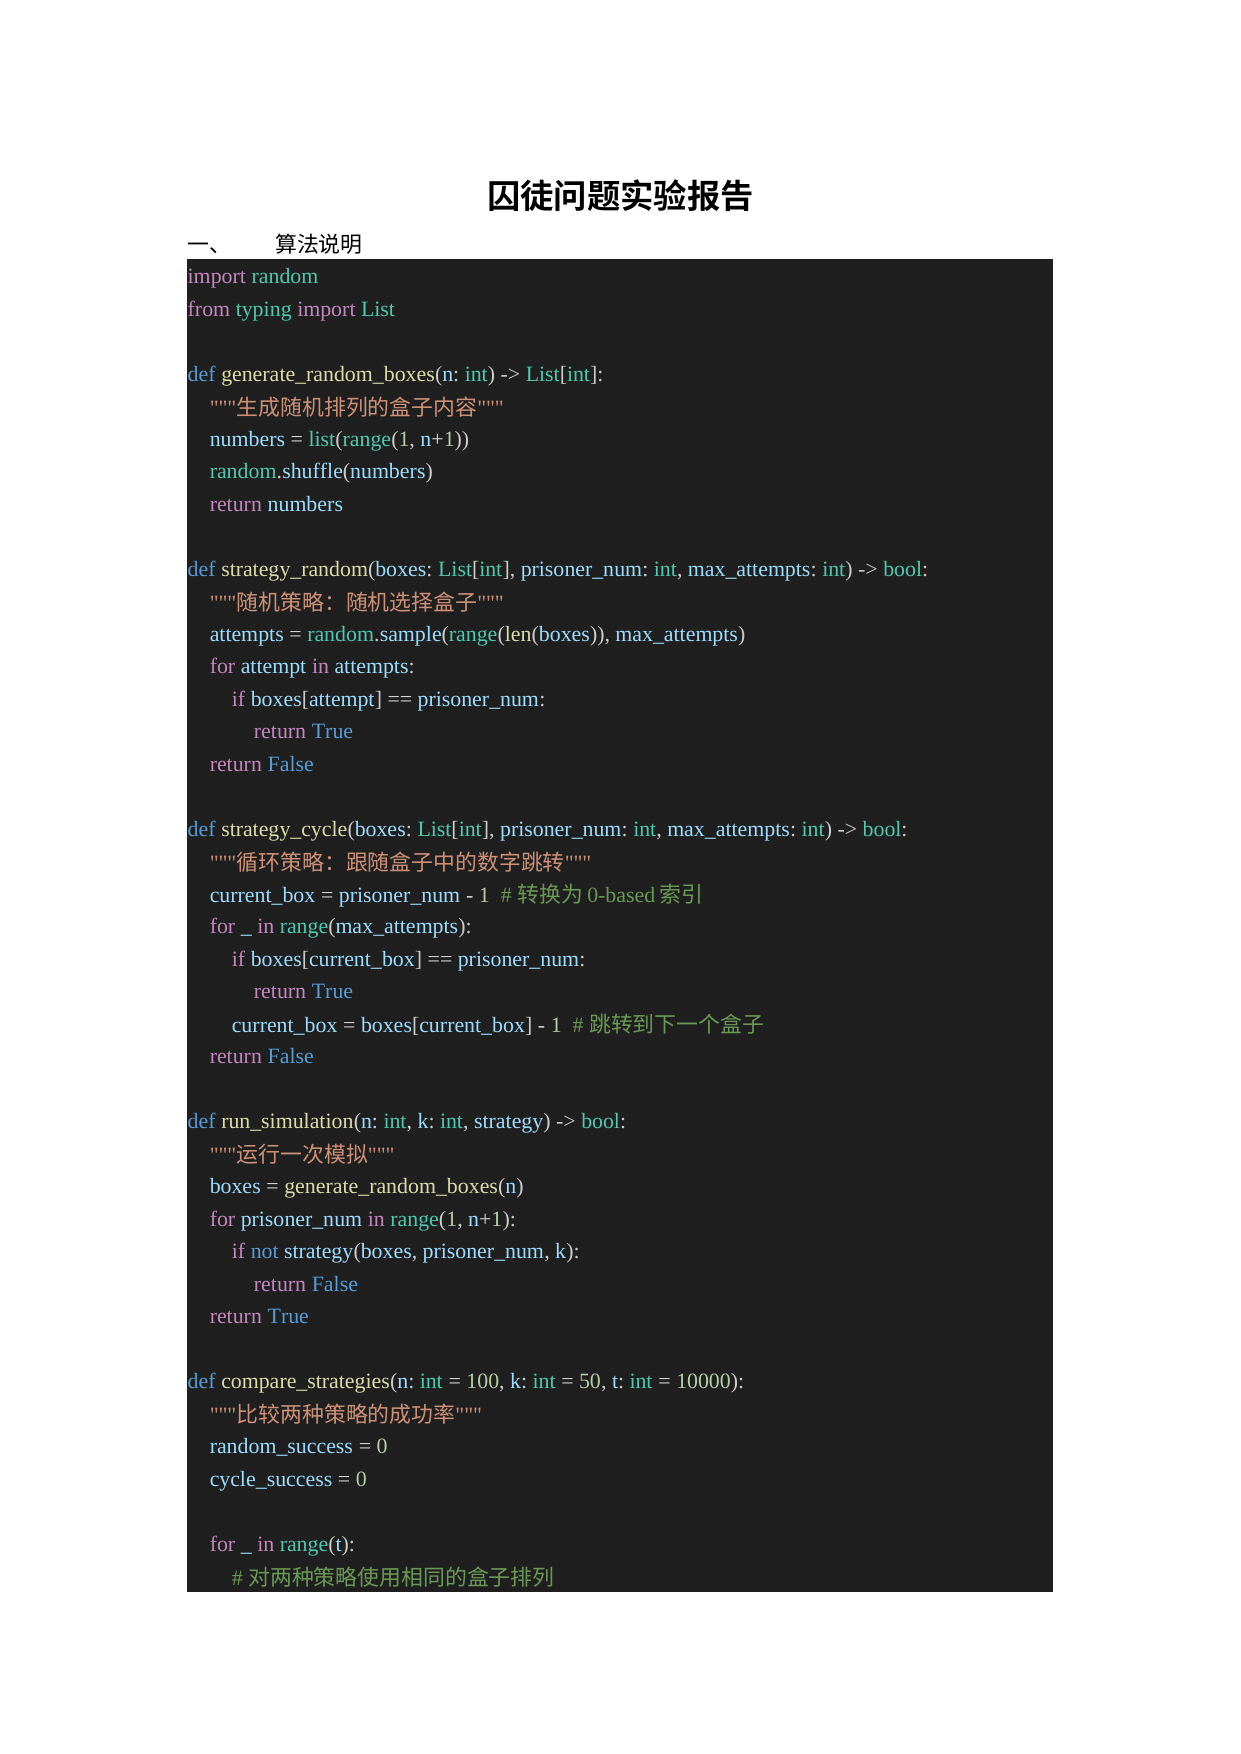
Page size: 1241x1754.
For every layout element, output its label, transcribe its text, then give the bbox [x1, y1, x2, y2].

text for prisoner_num in range(1, n+1): [187, 1202, 1053, 1234]
text for _ in range(t): [187, 1527, 1053, 1559]
text # 对两种策略使用相同的盒子排列 [187, 1559, 1053, 1592]
text """运行一次模拟""" [187, 1137, 1053, 1169]
text 囚徒问题实验报告 [187, 162, 1053, 227]
text numbers = list(range(1, n+1)) [187, 422, 1053, 454]
text return False [187, 747, 1053, 779]
text return numbers [187, 487, 1053, 519]
text def generate_random_boxes(n: int) -> List[int]: [187, 357, 1053, 389]
text def compare_strategies(n: int = 100, k: int = 50, t: int = 10000): [187, 1364, 1053, 1397]
text cycle_success = 0 [187, 1462, 1053, 1494]
list 算法说明 [187, 227, 1053, 259]
text if boxes[current_box] == prisoner_num: [187, 942, 1053, 974]
text return True [187, 714, 1053, 747]
text def strategy_random(boxes: List[int], prisoner_num: int, max_attempts: int) -> bool: [187, 552, 1053, 584]
text import random [187, 259, 1053, 292]
text current_box = prisoner_num - 1 # 转换为0-based索引 [187, 877, 1053, 909]
text if not strategy(boxes, prisoner_num, k): [187, 1234, 1053, 1267]
text def run_simulation(n: int, k: int, strategy) -> bool: [187, 1104, 1053, 1137]
text return False [187, 1267, 1053, 1299]
text def strategy_cycle(boxes: List[int], prisoner_num: int, max_attempts: int) -> bool: [187, 812, 1053, 844]
text for attempt in attempts: [187, 649, 1053, 682]
text """比较两种策略的成功率""" [187, 1397, 1053, 1429]
text """生成随机排列的盒子内容""" [187, 389, 1053, 422]
text current_box = boxes[current_box] - 1 # 跳转到下一个盒子 [187, 1007, 1053, 1039]
text random_success = 0 [187, 1429, 1053, 1462]
text """循环策略：跟随盒子中的数字跳转""" [187, 844, 1053, 877]
text return False [187, 1039, 1053, 1072]
text for _ in range(max_attempts): [187, 909, 1053, 942]
text return True [187, 1299, 1053, 1332]
text return True [187, 974, 1053, 1007]
text boxes = generate_random_boxes(n) [187, 1169, 1053, 1202]
text """随机策略：随机选择盒子""" [187, 584, 1053, 617]
text from typing import List [187, 292, 1053, 324]
text attempts = random.sample(range(len(boxes)), max_attempts) [187, 617, 1053, 649]
text random.shuffle(numbers) [187, 454, 1053, 487]
text if boxes[attempt] == prisoner_num: [187, 682, 1053, 714]
